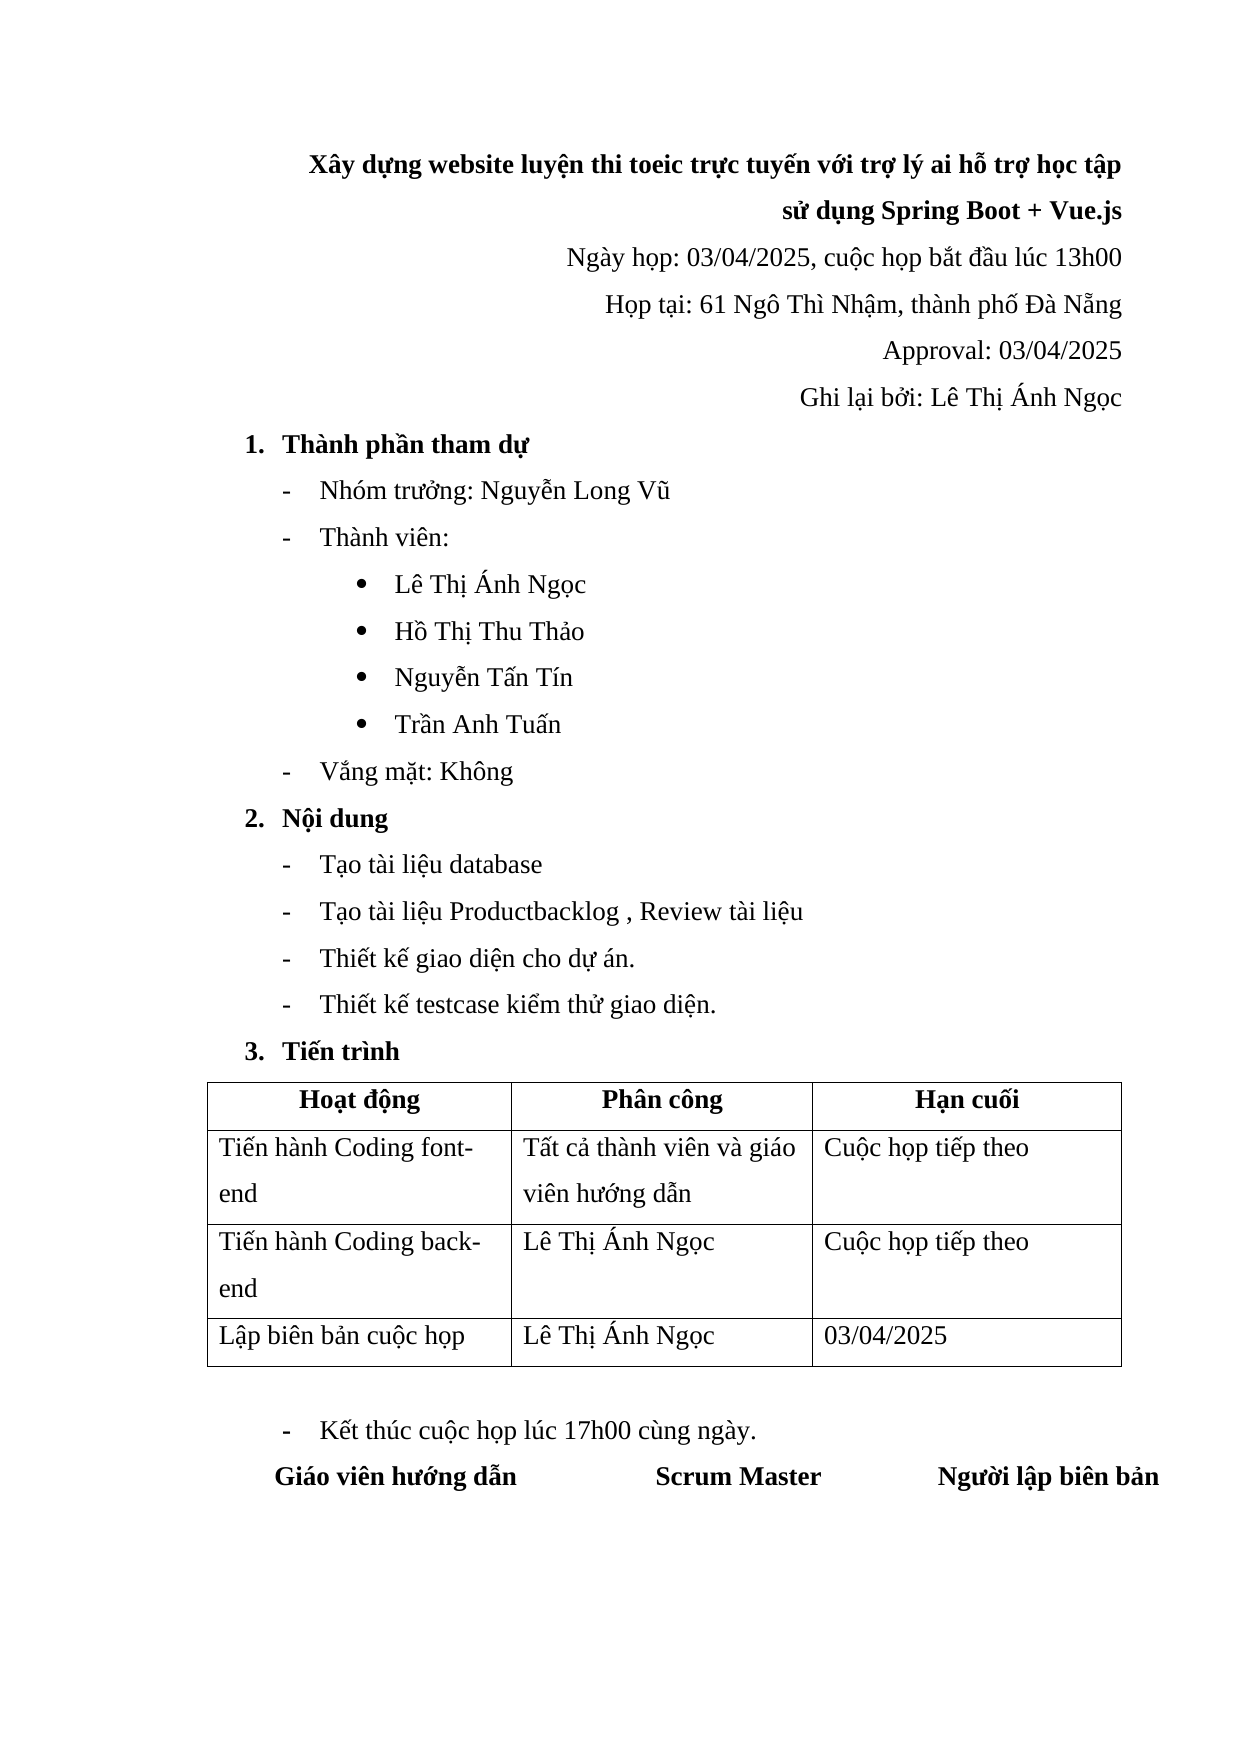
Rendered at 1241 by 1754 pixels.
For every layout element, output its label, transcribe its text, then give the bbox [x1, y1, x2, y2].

list Vắng mặt: Không [282, 755, 1122, 786]
text Xây dựng website luyện thi toeic trực tuyến với trợ lý ai hỗ trợ học tập [207, 148, 1122, 179]
text sử dụng Spring Boot + Vue.js [207, 194, 1122, 226]
table_cell Tất cả thành viên và giáo viên hướng dẫn [512, 1131, 812, 1224]
text Giáo viên hướng dẫn Scrum Master Người lập biên bản [207, 1460, 1122, 1492]
list Tiến trình [244, 1035, 1122, 1066]
table_header Hoạt động [208, 1083, 511, 1129]
list Nhóm trưởng: Nguyễn Long Vũ [282, 474, 1122, 506]
text Họp tại: 61 Ngô Thì Nhậm, thành phố Đà Nẵng [244, 288, 1122, 319]
text Ngày họp: 03/04/2025, cuộc họp bắt đầu lúc 13h00 [207, 241, 1122, 272]
list Thành phần tham dự [244, 428, 1122, 459]
table_cell Tiến hành Coding back-end [208, 1225, 511, 1318]
table_cell 03/04/2025 [813, 1319, 1121, 1366]
table_header Phân công [512, 1083, 812, 1129]
text Ghi lại bởi: Lê Thị Ánh Ngọc [244, 381, 1122, 412]
text Approval: 03/04/2025 [244, 334, 1122, 366]
table_cell Lê Thị Ánh Ngọc [512, 1225, 812, 1318]
table_cell Cuộc họp tiếp theo [813, 1131, 1121, 1224]
table_cell Tiến hành Coding font-end [208, 1131, 511, 1224]
list Nội dung [244, 802, 1122, 833]
list Thiết kế giao diện cho dự án. [282, 942, 1122, 973]
table_cell Cuộc họp tiếp theo [813, 1225, 1121, 1318]
list Trần Anh Tuấn [357, 708, 1122, 739]
list Hồ Thị Thu Thảo [357, 614, 1122, 646]
list Tạo tài liệu database [282, 848, 1122, 880]
list Lê Thị Ánh Ngọc [357, 568, 1122, 599]
list Nguyễn Tấn Tín [357, 661, 1122, 693]
list Tạo tài liệu Productbacklog , Review tài liệu [282, 895, 1122, 926]
list Thành viên: [282, 521, 1122, 552]
table_header Hạn cuối [813, 1083, 1121, 1129]
table_cell Lập biên bản cuộc họp [208, 1319, 511, 1366]
list Kết thúc cuộc họp lúc 17h00 cùng ngày. [282, 1414, 1122, 1445]
table_cell Lê Thị Ánh Ngọc [512, 1319, 812, 1366]
list Thiết kế testcase kiểm thử giao diện. [282, 988, 1122, 1020]
